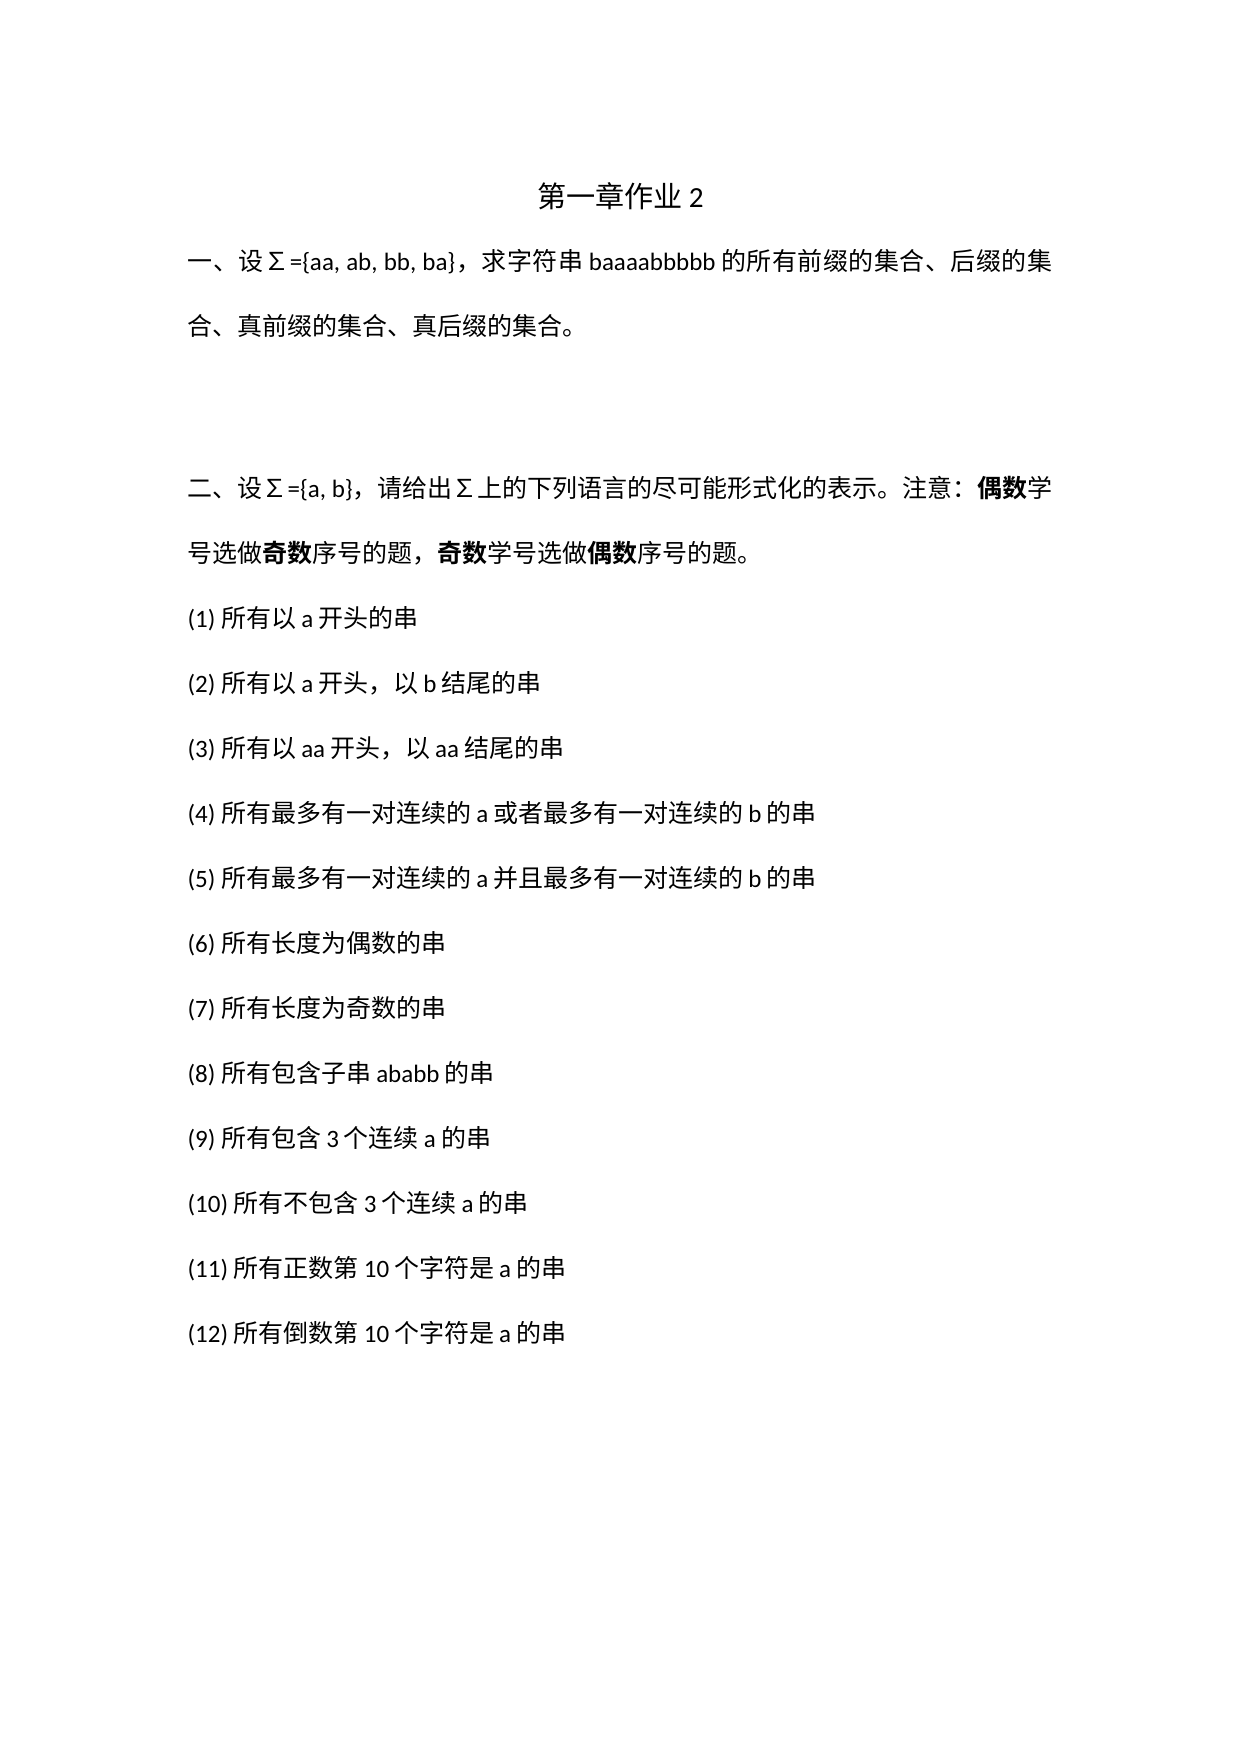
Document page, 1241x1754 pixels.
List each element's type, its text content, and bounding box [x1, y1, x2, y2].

text (10) 所有不包含3个连续a的串 [187, 1169, 1053, 1234]
text (7) 所有长度为奇数的串 [187, 974, 1053, 1039]
text (1) 所有以a开头的串 [187, 584, 1053, 649]
text (8) 所有包含子串ababb的串 [187, 1039, 1053, 1104]
text (5) 所有最多有一对连续的a并且最多有一对连续的b的串 [187, 844, 1053, 909]
text (6) 所有长度为偶数的串 [187, 909, 1053, 974]
text 一、设∑={aa, ab, bb, ba}，求字符串baaaabbbbb的所有前缀的集合、后缀的集合、真前缀的集合、真后缀的集合。 [187, 227, 1053, 357]
text (12) 所有倒数第10个字符是a的串 [187, 1299, 1053, 1364]
text (11) 所有正数第10个字符是a的串 [187, 1234, 1053, 1299]
text 二、设∑={a, b}，请给出∑上的下列语言的尽可能形式化的表示。注意：偶数学号选做奇数序号的题，奇数学号选做偶数序号的题。 [187, 454, 1053, 584]
text (9) 所有包含3个连续a的串 [187, 1104, 1053, 1169]
text (3) 所有以aa开头，以aa结尾的串 [187, 714, 1053, 779]
text (2) 所有以a开头，以b结尾的串 [187, 649, 1053, 714]
text 第一章作业2 [187, 162, 1053, 227]
text (4) 所有最多有一对连续的a或者最多有一对连续的b的串 [187, 779, 1053, 844]
